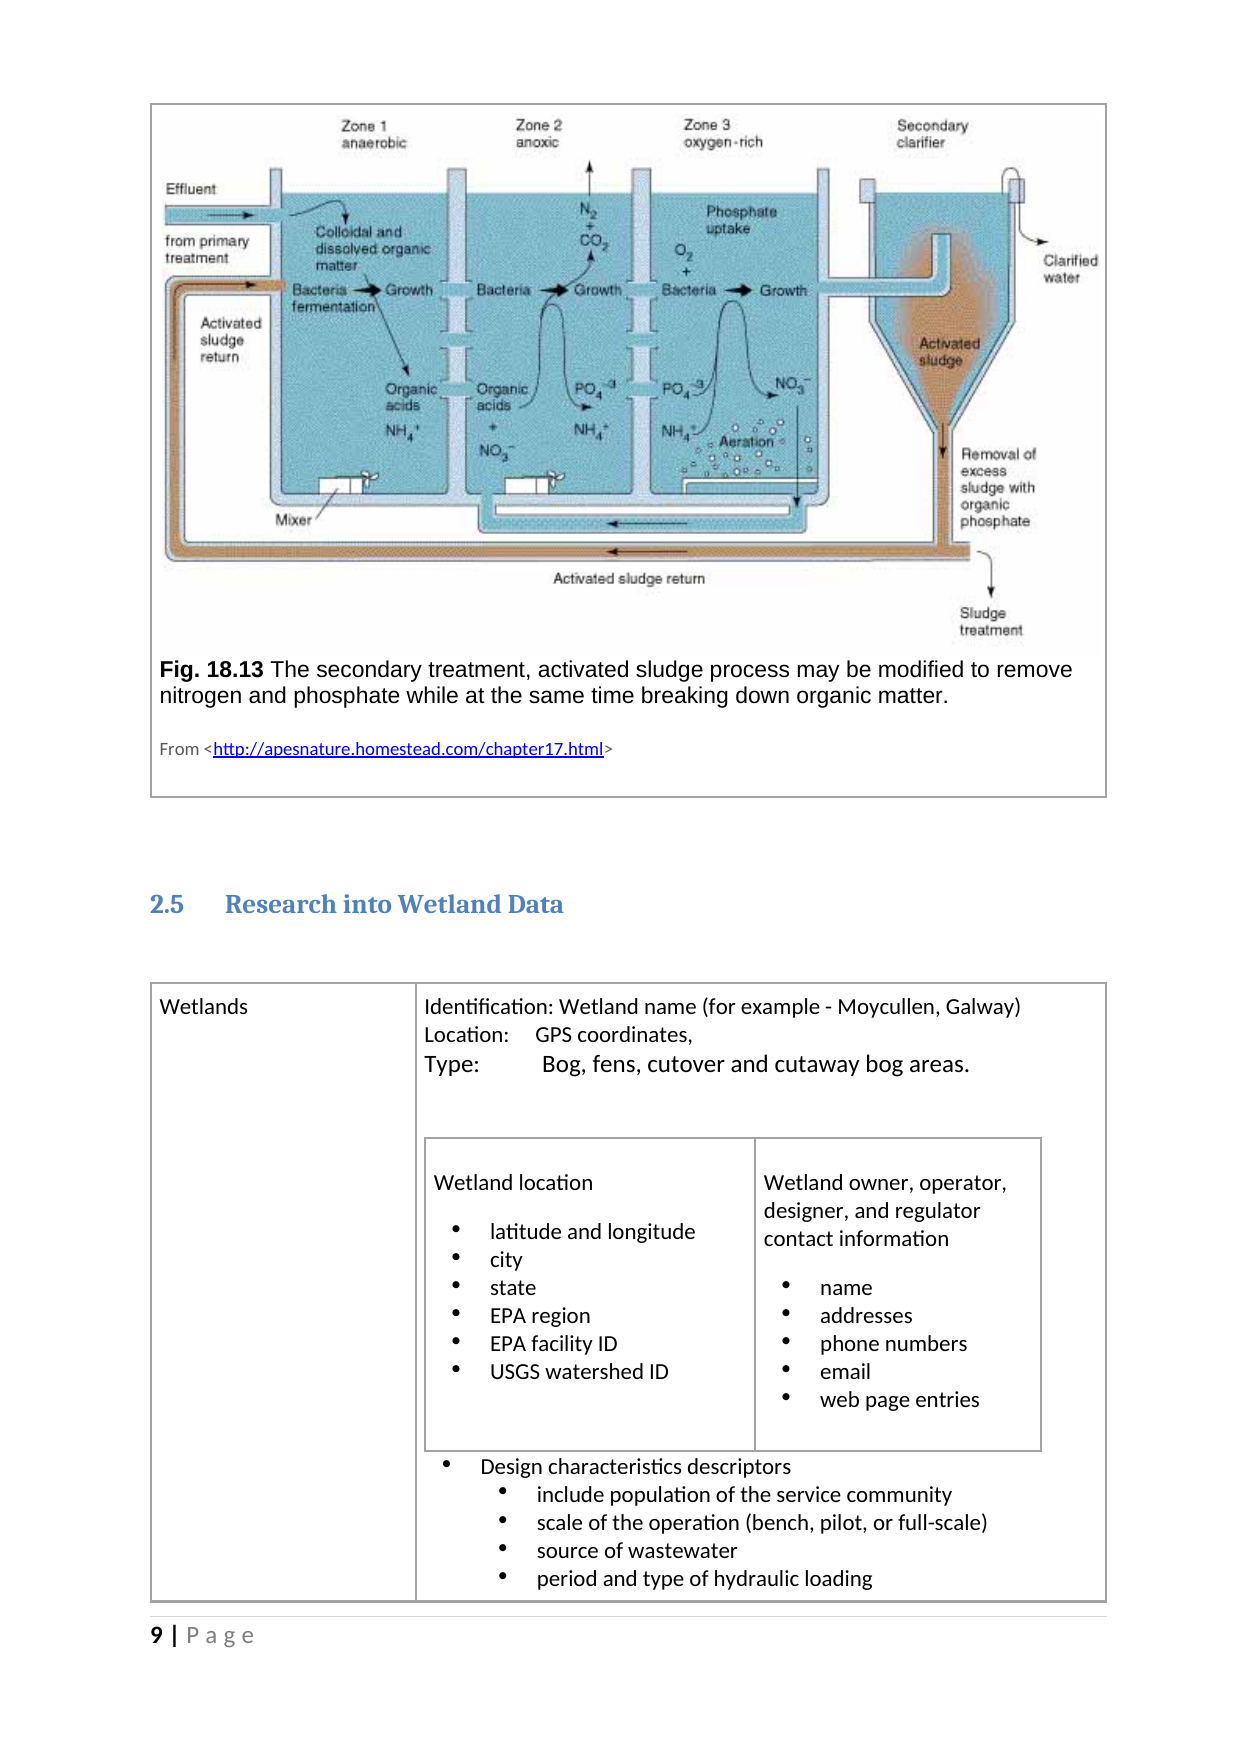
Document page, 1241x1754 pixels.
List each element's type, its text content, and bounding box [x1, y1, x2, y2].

table_cell Fig. 18.13 The secondary treatment, activated sludge process may be modified to remove nitrogen and phosphate while at the same time breaking down organic matter. From <http://apesnature.homestead.com/chapter17.html> [152, 105, 1105, 796]
table_header Wetlands [152, 984, 415, 1600]
picture [159, 113, 1105, 656]
subtitle Research into Wetland Data [150, 889, 1107, 921]
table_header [417, 984, 1105, 1600]
